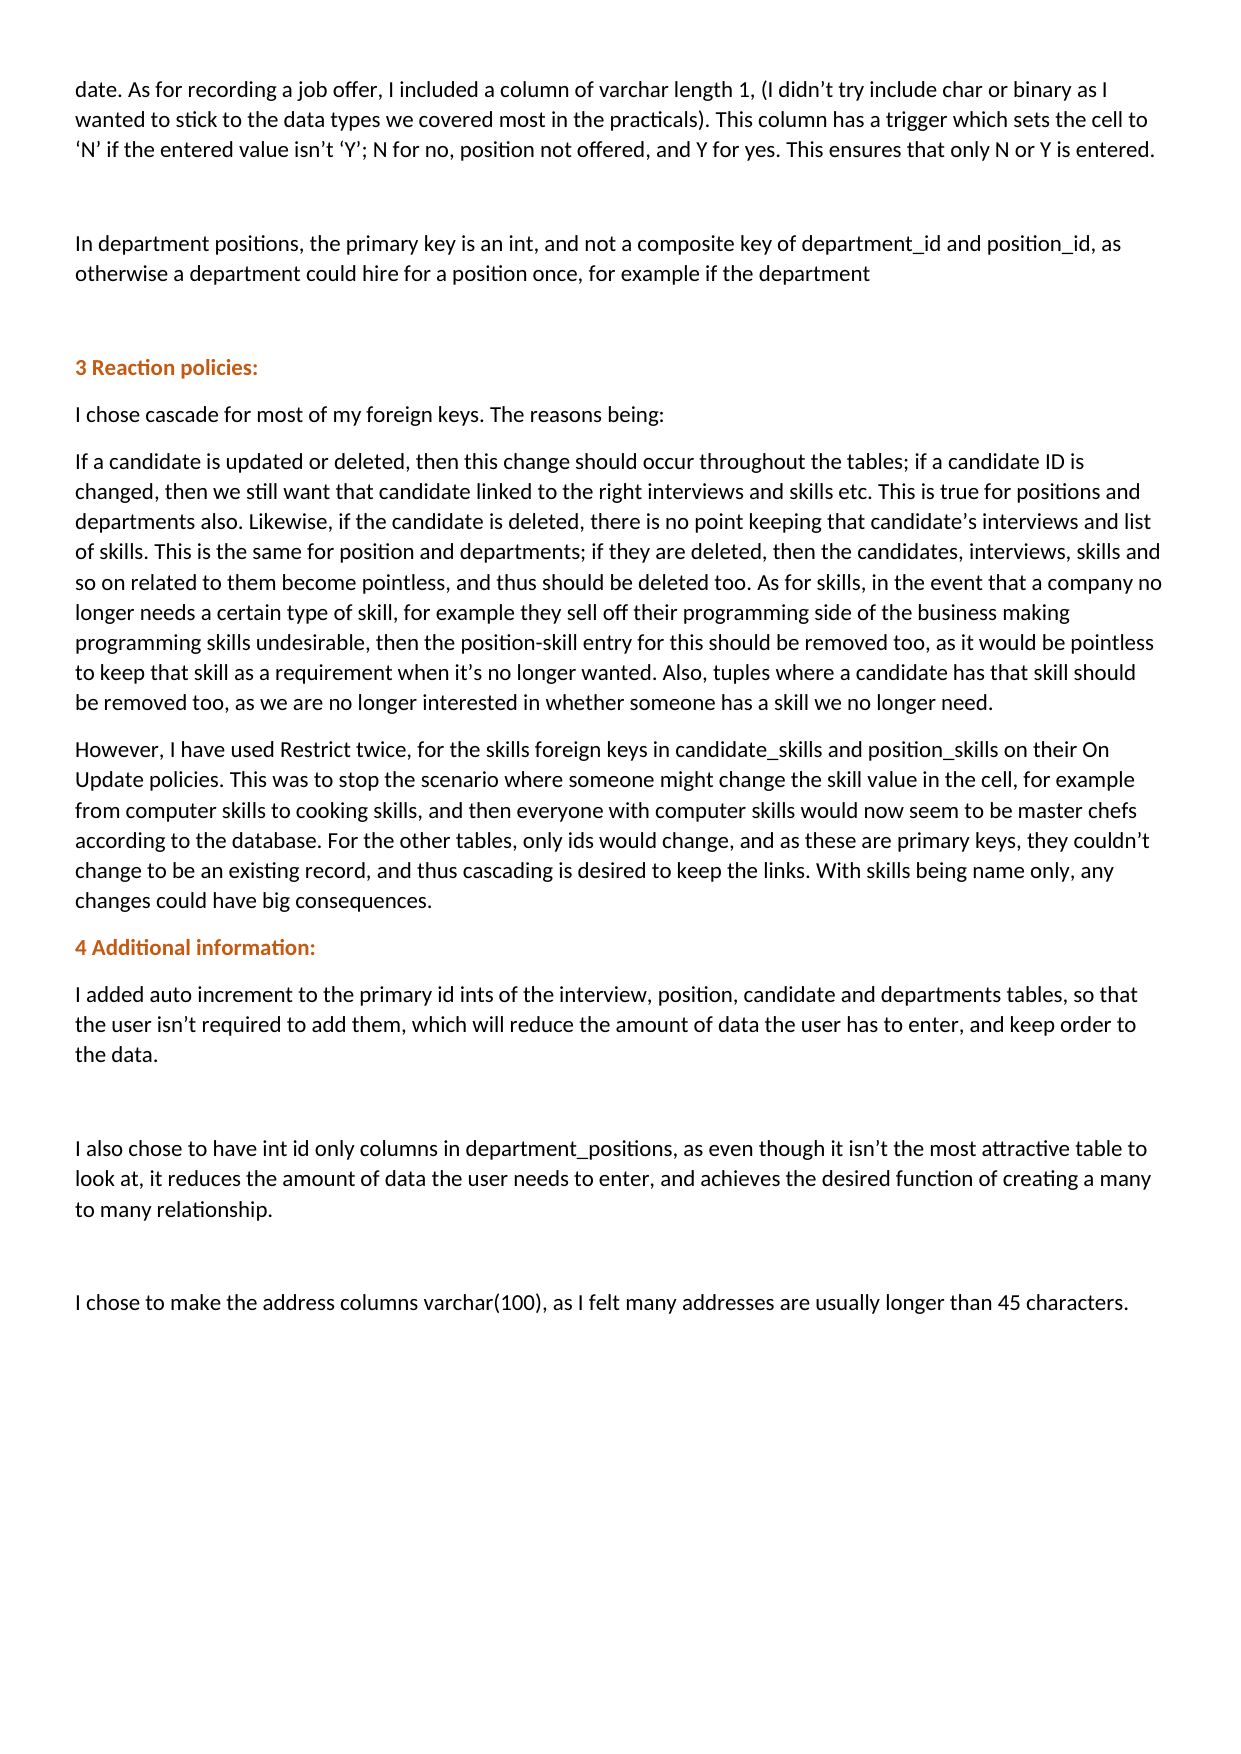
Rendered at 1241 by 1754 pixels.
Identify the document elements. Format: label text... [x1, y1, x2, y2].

text 4 Additional information: [75, 933, 1165, 961]
text However, I have used Restrict twice, for the skills foreign keys in candidate_skills and position_skills on their On Update policies. This was to stop the scenario where someone might change the skill value in the cell, for example from computer skills to cooking skills, and then everyone with computer skills would now seem to be master chefs according to the database. For the other tables, only ids would change, and as these are primary keys, they couldn’t change to be an existing record, and thus cascading is desired to keep the links. With skills being name only, any changes could have big consequences. [75, 735, 1165, 914]
text If a candidate is updated or deleted, then this change should occur throughout the tables; if a candidate ID is changed, then we still want that candidate linked to the right interviews and skills etc. This is true for positions and departments also. Likewise, if the candidate is deleted, there is no point keeping that candidate’s interviews and list of skills. This is the same for position and departments; if they are deleted, then the candidates, interviews, skills and so on related to them become pointless, and thus should be deleted too. As for skills, in the event that a company no longer needs a certain type of skill, for example they sell off their programming side of the business making programming skills undesirable, then the position-skill entry for this should be removed too, as it would be pointless to keep that skill as a requirement when it’s no longer wanted. Also, tuples where a candidate has that skill should be removed too, as we are no longer interested in whether someone has a skill we no longer need. [75, 447, 1165, 717]
text I added auto increment to the primary id ints of the interview, position, candidate and departments tables, so that the user isn’t required to add them, which will reduce the amount of data the user has to enter, and keep order to the data. [75, 980, 1165, 1069]
text In department positions, the primary key is an int, and not a composite key of department_id and position_id, as otherwise a department could hire for a position once, for example if the department [75, 229, 1165, 287]
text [75, 75, 1165, 163]
text I chose cascade for most of my foreign keys. The reasons being: [75, 400, 1165, 428]
text I also chose to have int id only columns in department_positions, as even though it isn’t the most attractive table to look at, it reduces the amount of data the user needs to enter, and achieves the desired function of creating a many to many relationship. [75, 1134, 1165, 1223]
text 3 Reaction policies: [75, 353, 1165, 381]
text I chose to make the address columns varchar(100), as I felt many addresses are usually longer than 45 characters. [75, 1288, 1165, 1317]
